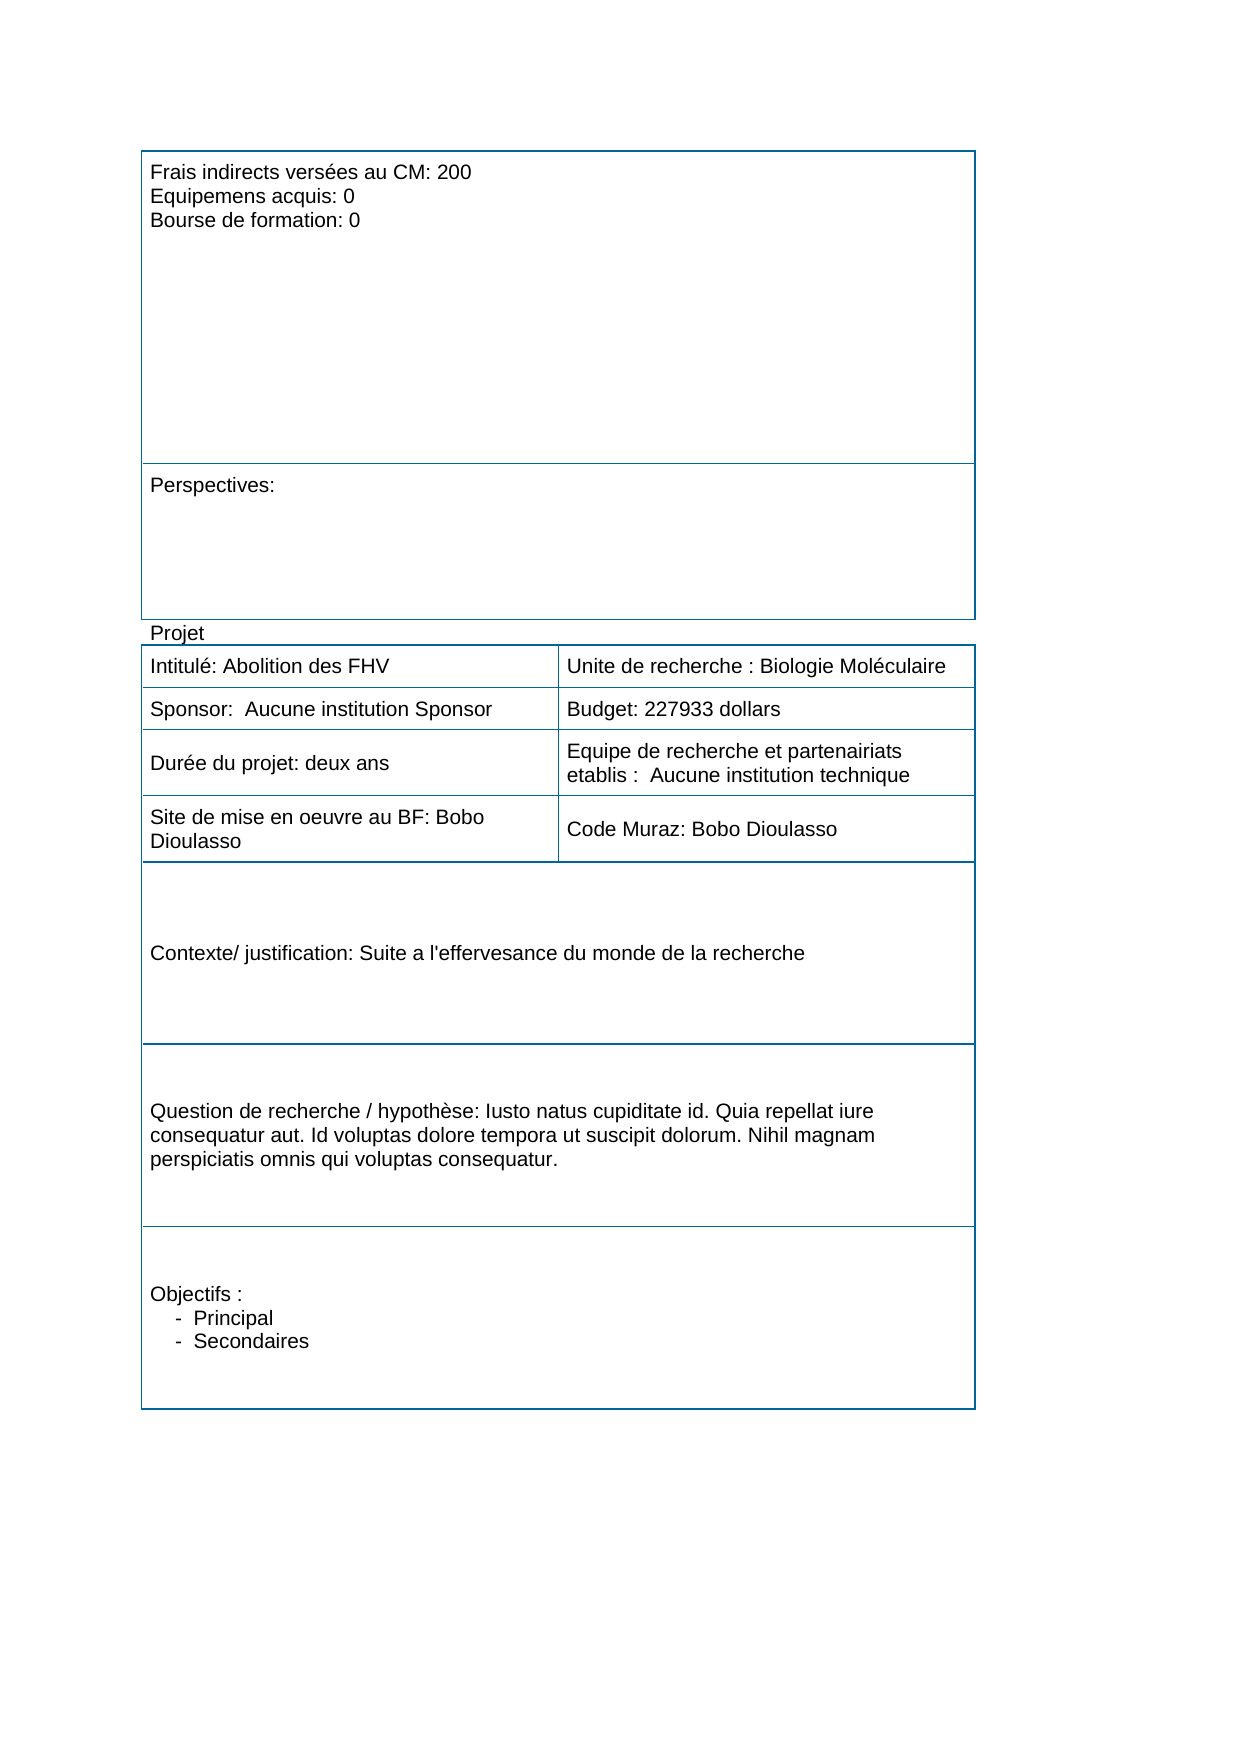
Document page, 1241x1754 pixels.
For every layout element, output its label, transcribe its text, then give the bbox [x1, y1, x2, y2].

table_cell Site de mise en oeuvre au BF: Bobo Dioulasso [142, 796, 558, 861]
table_cell Perspectives: [142, 464, 974, 619]
table_cell Question de recherche / hypothèse: Iusto natus cupiditate id. Quia repellat iure consequatur aut. Id voluptas dolore tempora ut suscipit dolorum. Nihil magnam perspiciatis omnis qui voluptas consequatur. [142, 1044, 974, 1226]
table_cell Equipe de recherche et partenairiats etablis : Aucune institution technique [559, 730, 974, 795]
table_header Intitulé: Abolition des FHV [142, 646, 558, 686]
table_header Unite de recherche : Biologie Moléculaire [559, 646, 974, 686]
text Projet [150, 620, 1090, 644]
table_cell Objectifs : - Principal - Secondaires [142, 1227, 974, 1408]
table_cell Contexte/ justification: Suite a l'effervesance du monde de la recherche [142, 862, 974, 1043]
table_cell Sponsor: Aucune institution Sponsor [142, 688, 558, 729]
table_cell Budget: 227933 dollars [559, 688, 974, 729]
table_cell Frais indirects versées au CM: 200 Equipemens acquis: 0 Bourse de formation: 0 [142, 152, 974, 462]
table_cell Code Muraz: Bobo Dioulasso [559, 796, 974, 861]
table_cell Durée du projet: deux ans [142, 730, 558, 795]
